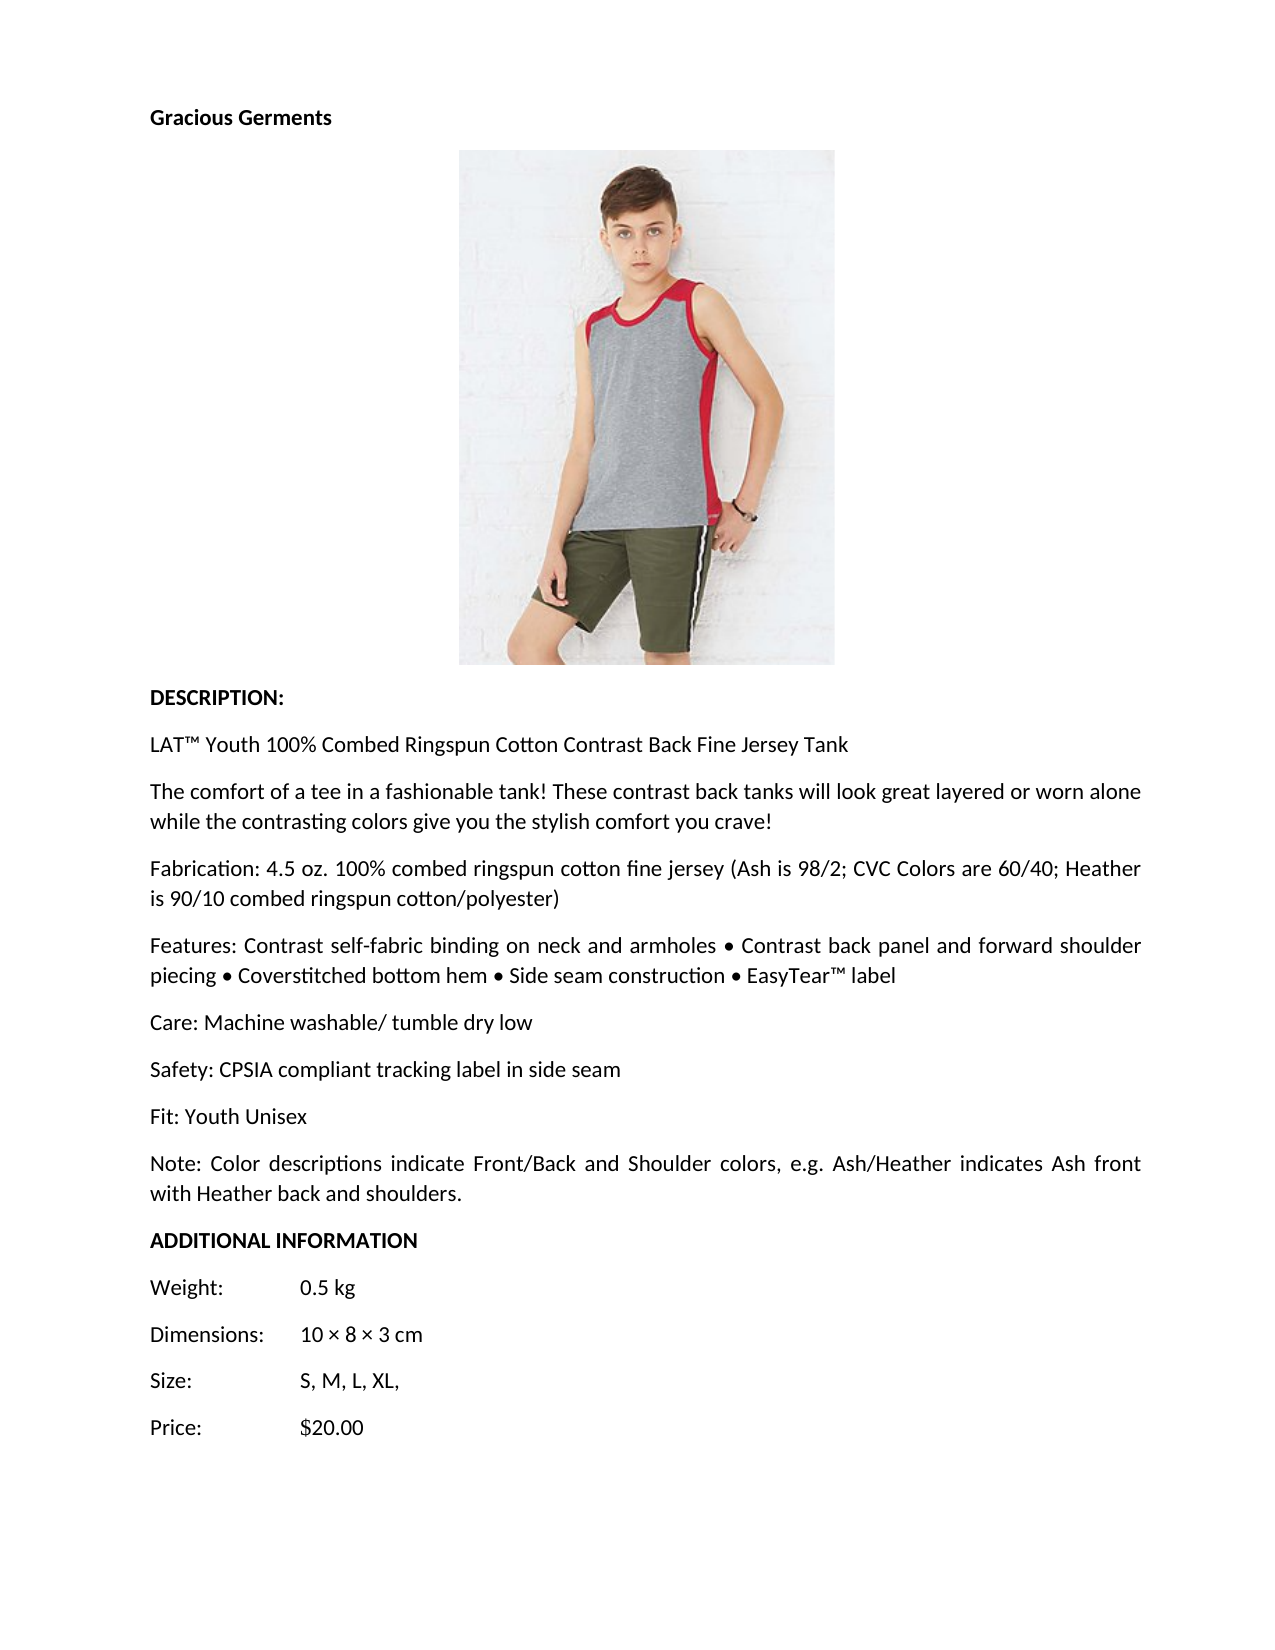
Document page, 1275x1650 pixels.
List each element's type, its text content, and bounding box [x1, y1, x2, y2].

text Weight: 0.5 kg [150, 1273, 1144, 1301]
text Safety: CPSIA compliant tracking label in side seam [150, 1055, 1144, 1083]
text Fit: Youth Unisex [150, 1102, 1144, 1130]
text Note: Color descriptions indicate Front/Back and Shoulder colors, e.g. Ash/Heather indicates Ash front with Heather back and shoulders. [150, 1149, 1144, 1207]
text LAT™ Youth 100% Combed Ringspun Cotton Contrast Back Fine Jersey Tank [150, 730, 1144, 758]
text Dimensions: 10 × 8 × 3 cm [150, 1320, 1144, 1348]
text The comfort of a tee in a fashionable tank! These contrast back tanks will look great layered or worn alone while the contrasting colors give you the stylish comfort you crave! [150, 777, 1144, 835]
text Gracious Germents [150, 103, 1144, 131]
text Care: Machine washable/ tumble dry low [150, 1008, 1144, 1036]
text Price: $20.00 [150, 1413, 1144, 1442]
text DESCRIPTION: [150, 683, 1144, 711]
text ADDITIONAL INFORMATION [150, 1226, 1144, 1254]
text Features: Contrast self-fabric binding on neck and armholes • Contrast back panel and forward shoulder piecing • Coverstitched bottom hem • Side seam construction • EasyTear™ label [150, 931, 1144, 989]
picture [459, 150, 835, 665]
text Size: S, M, L, XL, [150, 1367, 1144, 1395]
text Fabrication: 4.5 oz. 100% combed ringspun cotton fine jersey (Ash is 98/2; CVC Colors are 60/40; Heather is 90/10 combed ringspun cotton/polyester) [150, 854, 1144, 912]
